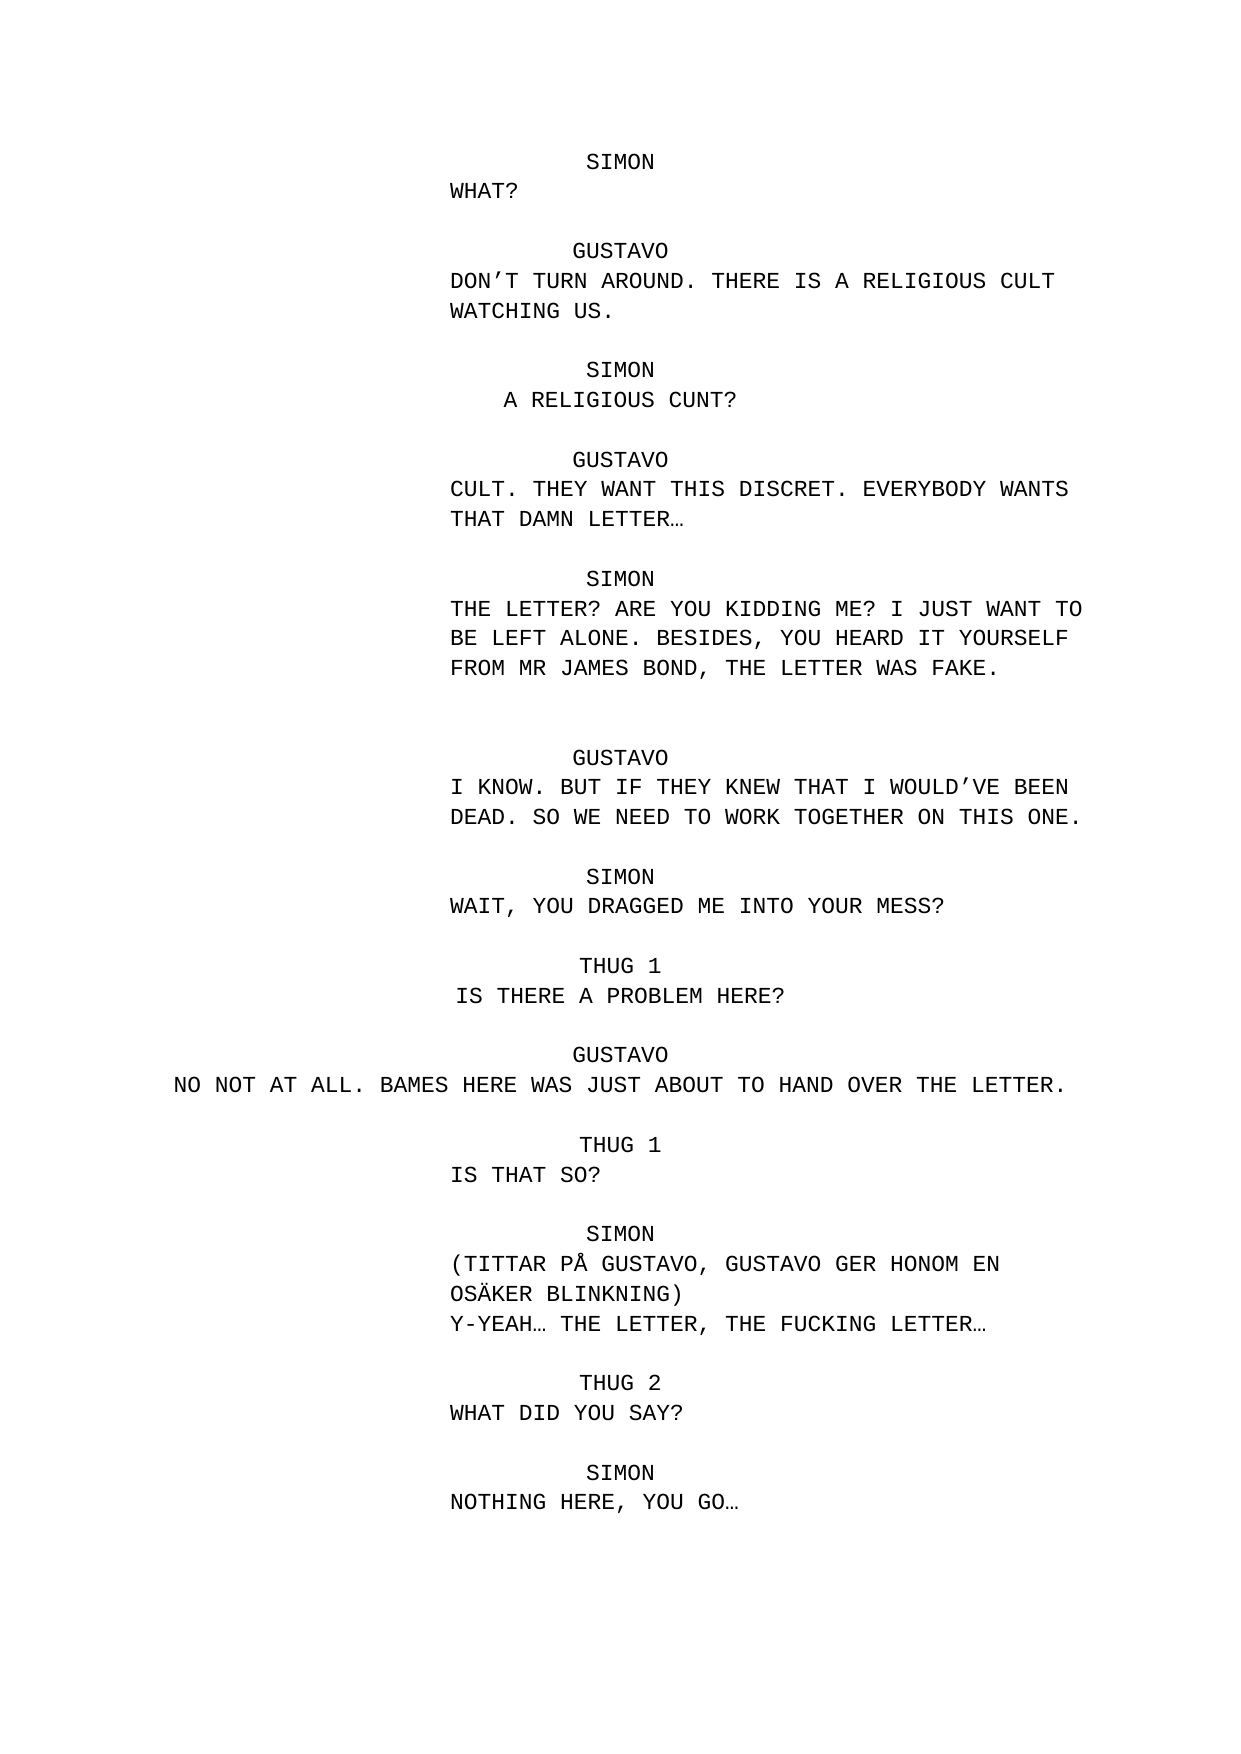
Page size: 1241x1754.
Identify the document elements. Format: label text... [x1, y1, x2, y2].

text WHAT DID YOU SAY? [375, 1401, 1090, 1427]
text NOTHING HERE, YOU GO… [375, 1491, 1090, 1517]
text DON’T TURN AROUND. THERE IS A RELIGIOUS CULT WATCHING US. [450, 269, 1090, 325]
text GUSTAVO [150, 746, 1090, 772]
text GUSTAVO [150, 1044, 1090, 1070]
text WHAT? [375, 180, 1090, 206]
text SIMON [150, 150, 1090, 176]
text Y-YEAH… THE LETTER, THE FUCKING LETTER… [450, 1312, 1090, 1338]
text IS THAT SO? [375, 1163, 1090, 1189]
text SIMON [150, 567, 1090, 593]
text SIMON [150, 865, 1090, 891]
text NO NOT AT ALL. BAMES HERE WAS JUST ABOUT TO HAND OVER THE LETTER. [150, 1073, 1090, 1099]
text SIMON [150, 1222, 1090, 1248]
text SIMON [150, 1461, 1090, 1487]
text WAIT, YOU DRAGGED ME INTO YOUR MESS? [375, 895, 1090, 921]
text GUSTAVO [150, 448, 1090, 474]
text THE LETTER? ARE YOU KIDDING ME? I JUST WANT TO BE LEFT ALONE. BESIDES, YOU HEARD IT YOURSELF FROM MR JAMES BOND, THE LETTER WAS FAKE. [450, 597, 1090, 682]
text THUG 1 [150, 1133, 1090, 1159]
text GUSTAVO [150, 239, 1090, 265]
text IS THERE A PROBLEM HERE? [150, 984, 1090, 1010]
text THUG 2 [150, 1371, 1090, 1397]
text THUG 1 [150, 954, 1090, 980]
text CULT. THEY WANT THIS DISCRET. EVERYBODY WANTS THAT DAMN LETTER… [450, 478, 1090, 533]
text A RELIGIOUS CUNT? [150, 388, 1090, 414]
text SIMON [150, 358, 1090, 384]
text (TITTAR PÅ GUSTAVO, GUSTAVO GER HONOM EN OSÄKER BLINKNING) [450, 1252, 1090, 1308]
text I KNOW. BUT IF THEY KNEW THAT I WOULD’VE BEEN DEAD. SO WE NEED TO WORK TOGETHER ON THIS ONE. [450, 776, 1090, 831]
